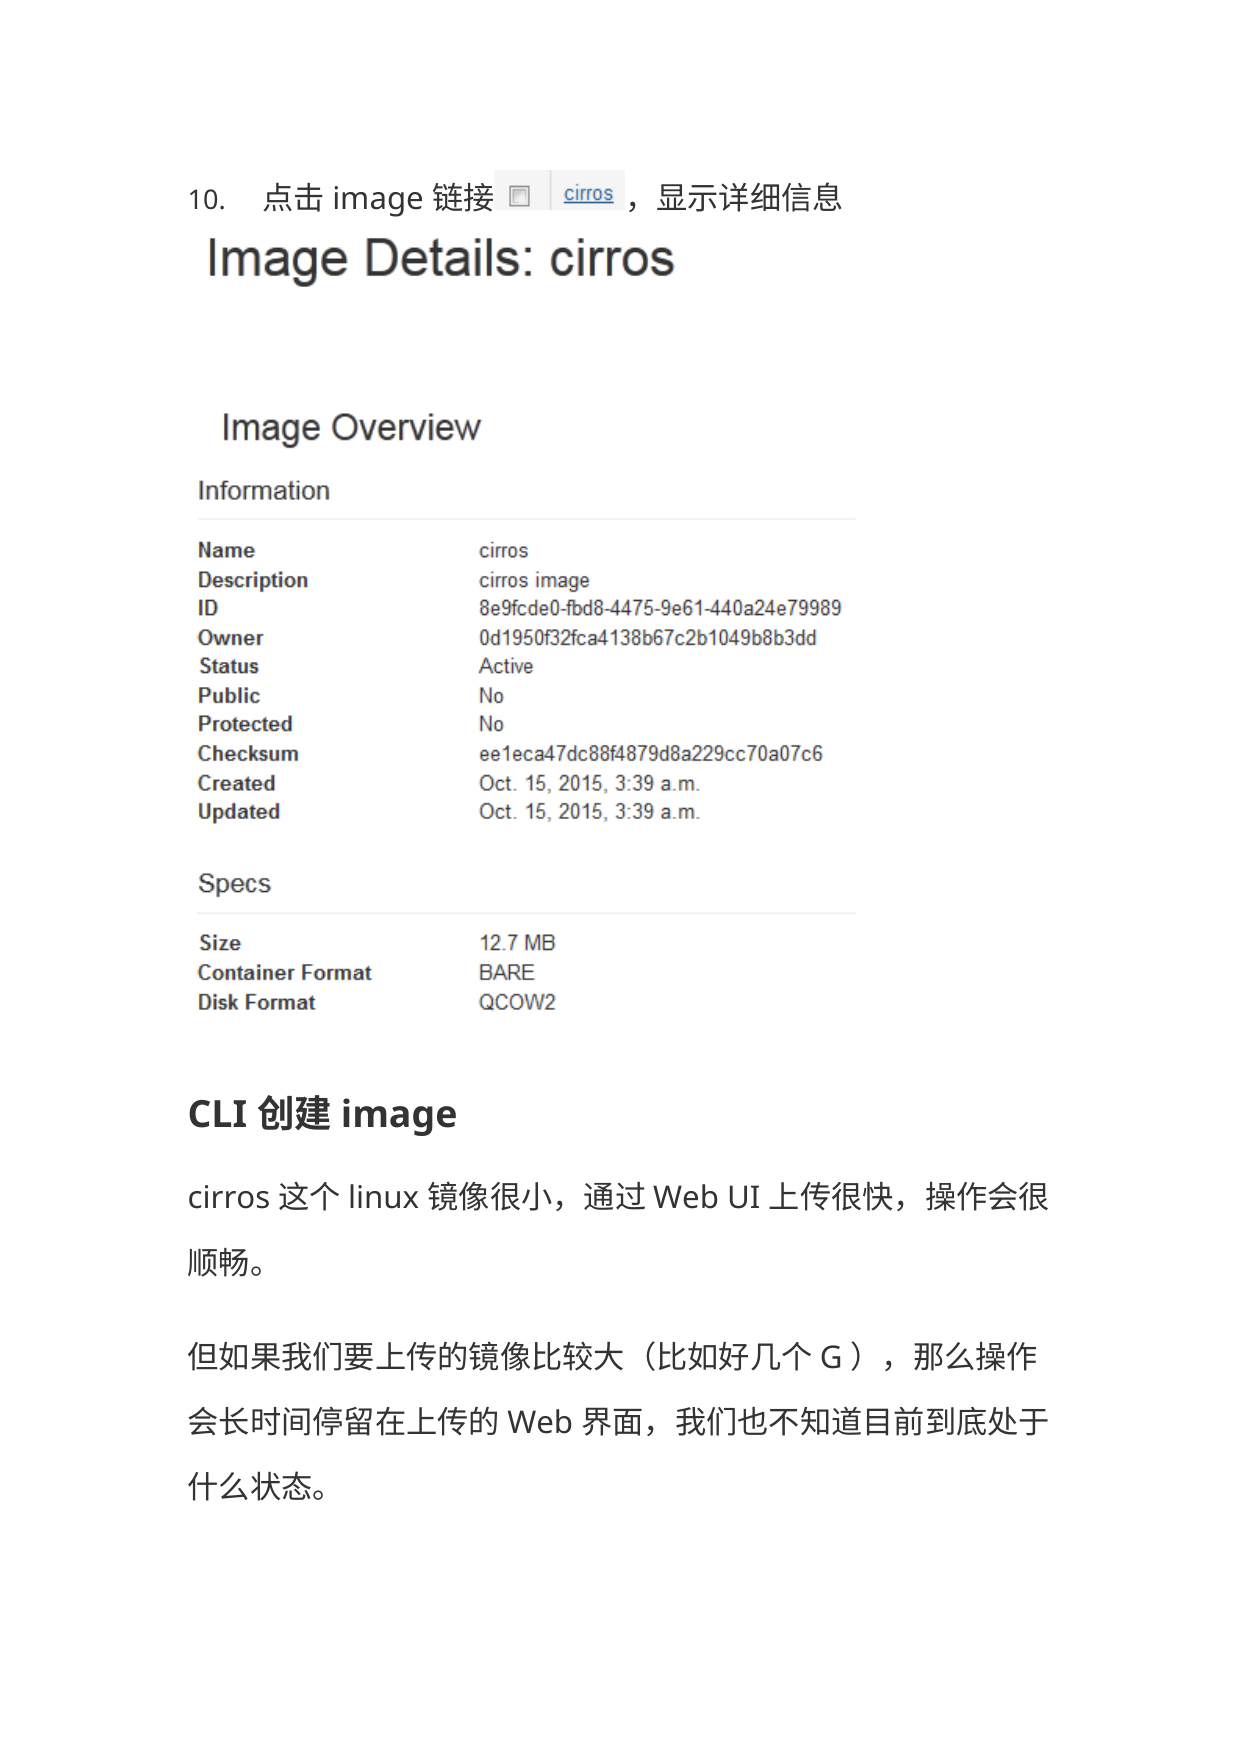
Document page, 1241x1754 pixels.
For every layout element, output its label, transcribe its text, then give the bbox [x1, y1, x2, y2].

picture [187, 227, 856, 1024]
text CLI 创建 image [187, 1078, 1053, 1143]
text 但如果我们要上传的镜像比较大（比如好几个 G ），那么操作会长时间停留在上传的 Web 界面，我们也不知道目前到底处于什么状态。 [187, 1322, 1053, 1517]
picture [494, 170, 625, 210]
text cirros 这个 linux 镜像很小，通过 Web UI 上传很快，操作会很顺畅。 [187, 1163, 1053, 1293]
